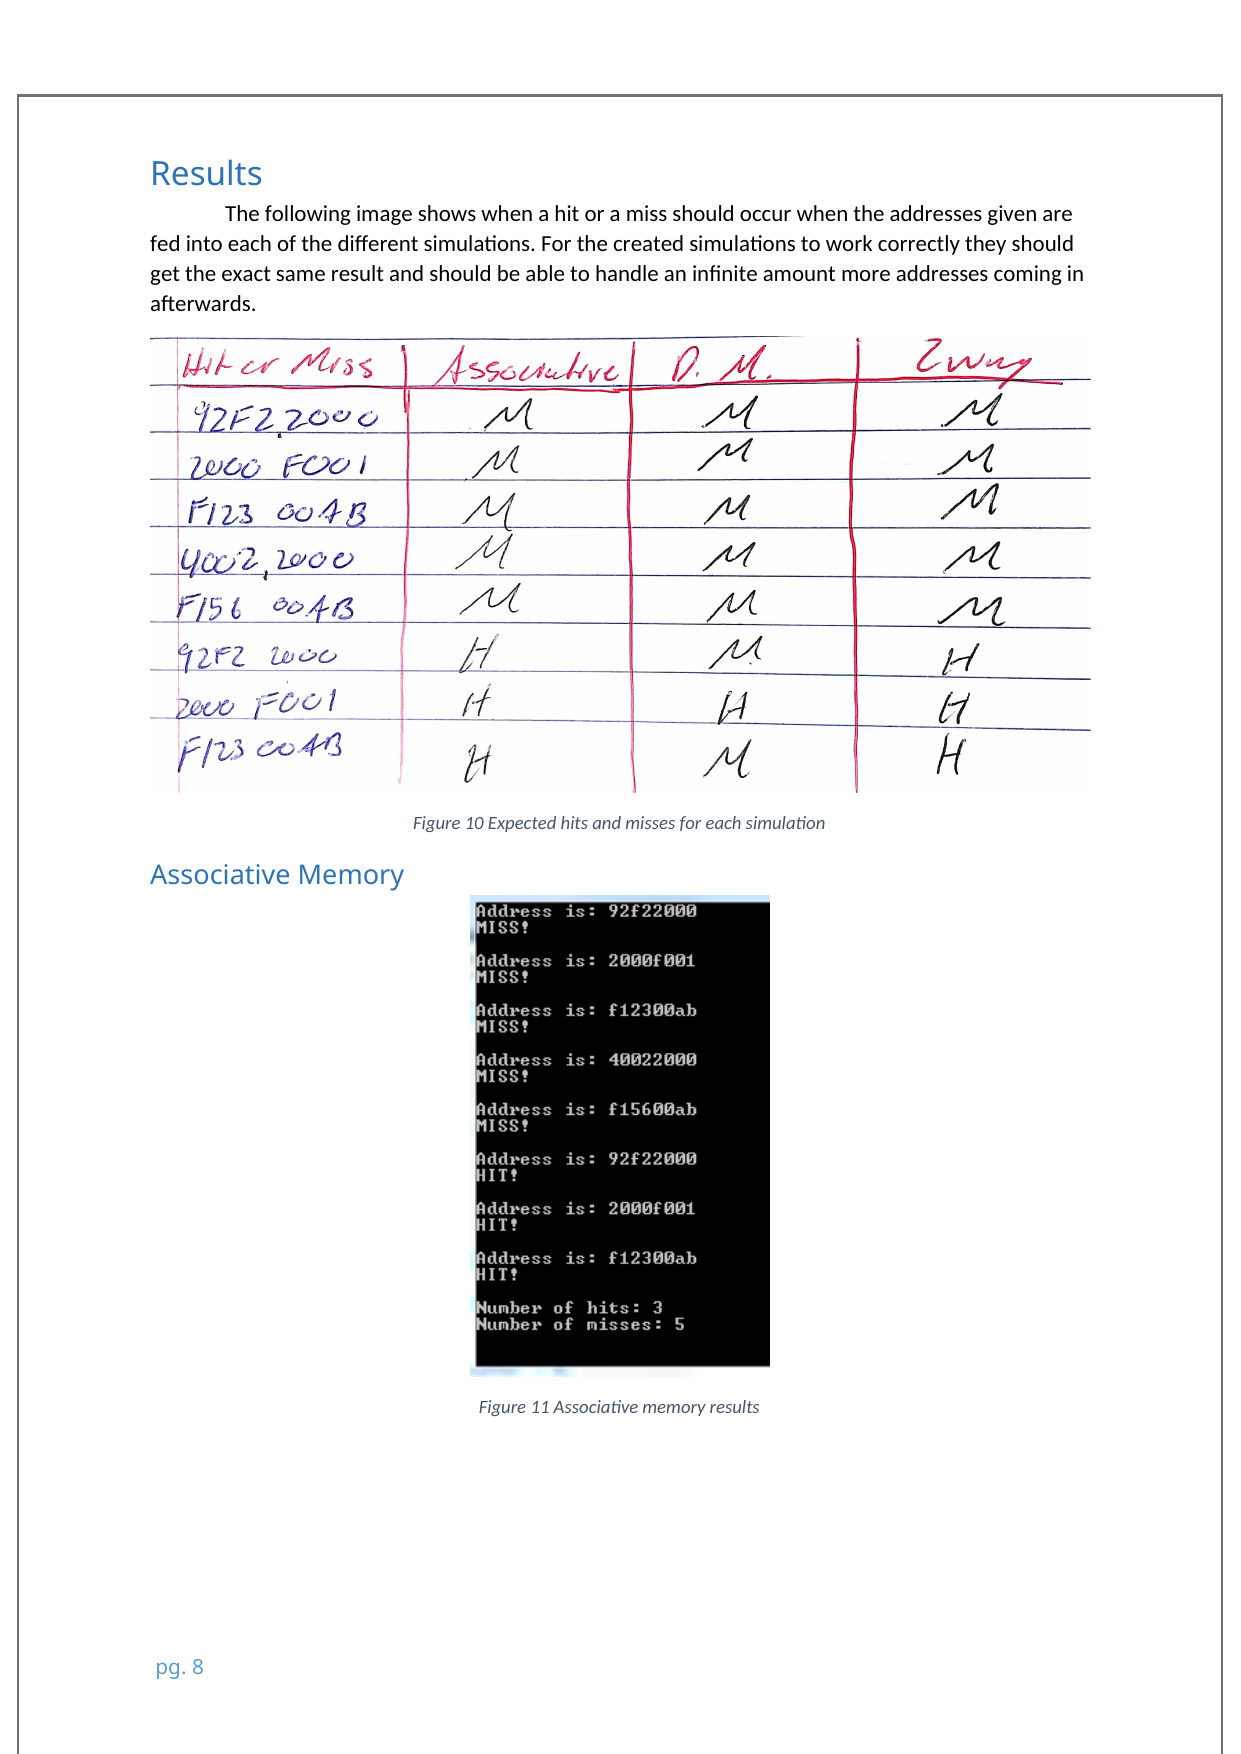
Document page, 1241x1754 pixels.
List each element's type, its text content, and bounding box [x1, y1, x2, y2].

subtitle Results [150, 150, 1090, 195]
text Figure 10 Expected hits and misses for each simulation [150, 812, 1090, 834]
subtitle Associative Memory [150, 855, 1090, 892]
picture [470, 895, 770, 1377]
picture [150, 336, 1091, 793]
text The following image shows when a hit or a miss should occur when the addresses given are fed into each of the different simulations. For the created simulations to work correctly they should get the exact same result and should be able to handle an infinite amount more addresses coming in afterwards. [150, 199, 1090, 318]
text Figure 11 Associative memory results [150, 1396, 1090, 1418]
